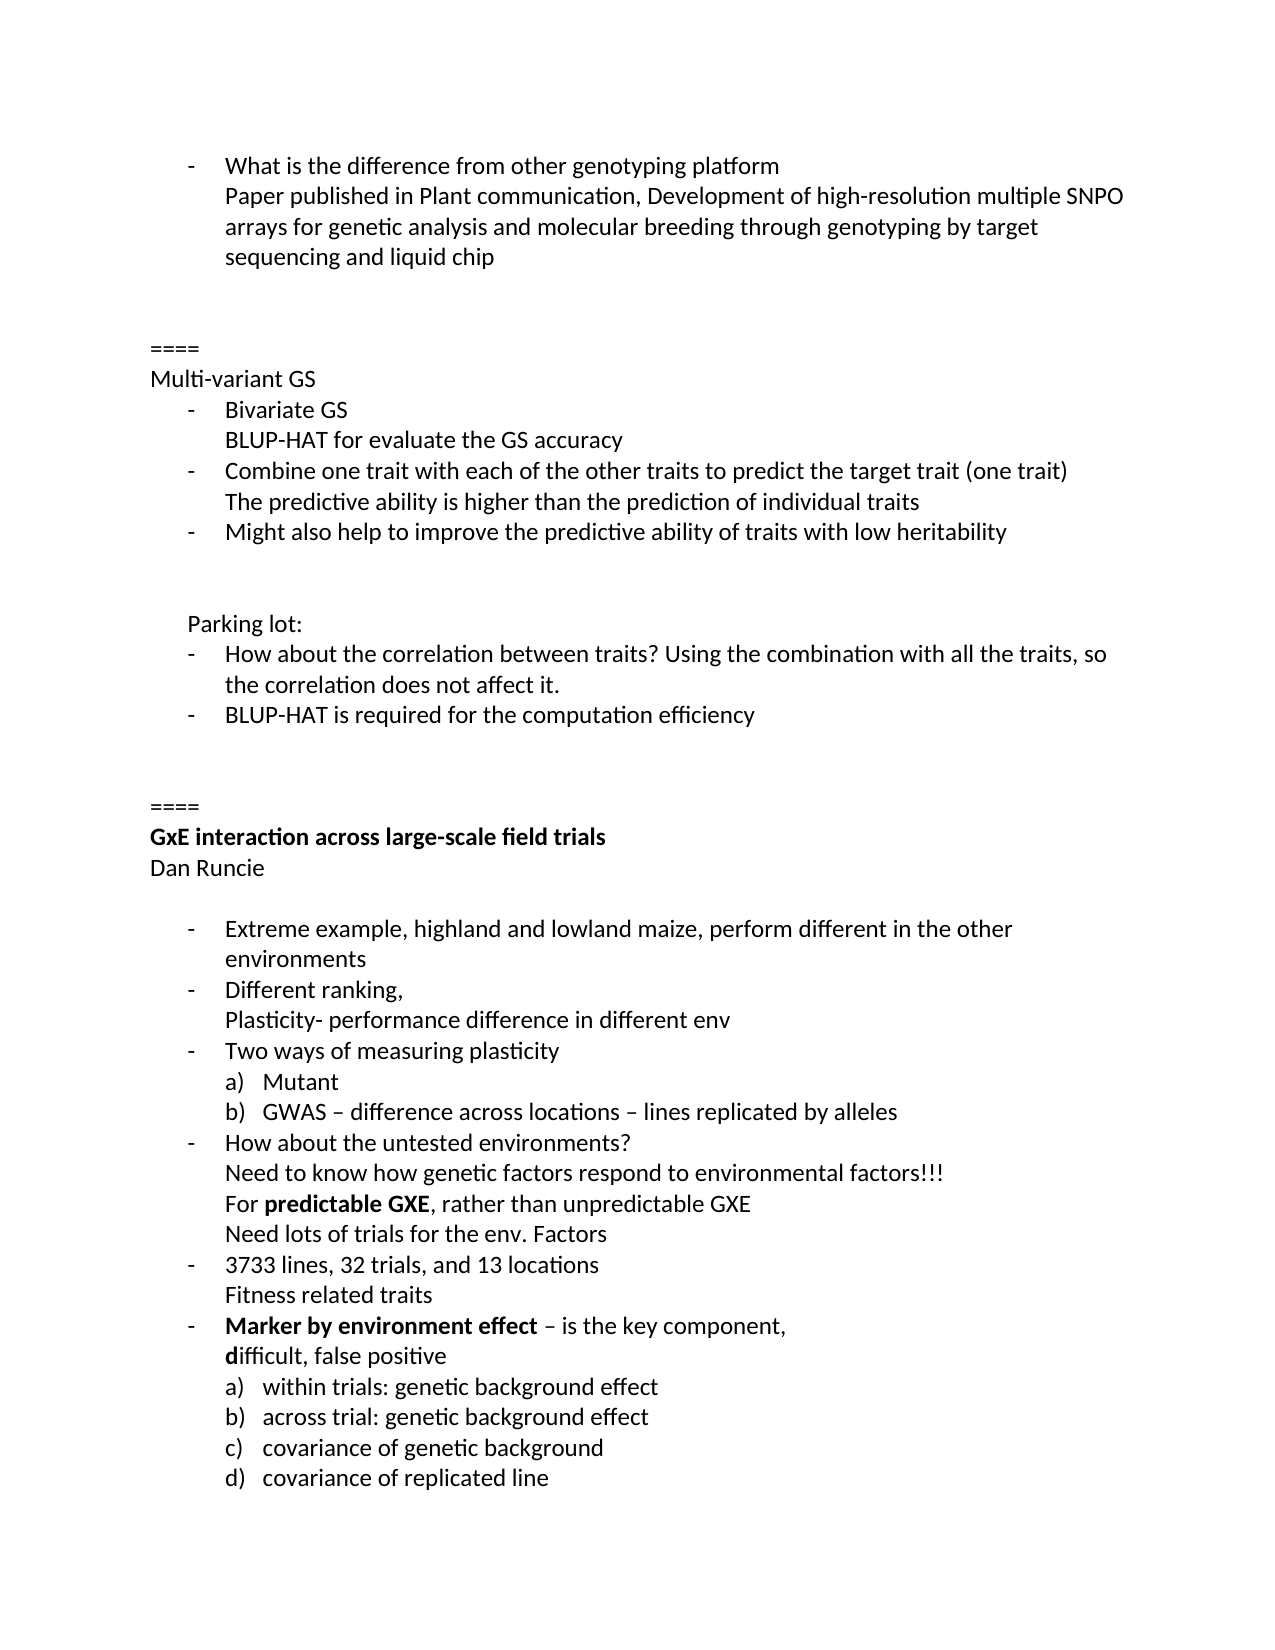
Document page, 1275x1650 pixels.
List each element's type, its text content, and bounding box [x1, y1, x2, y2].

list Two ways of measuring plasticity [187, 1035, 1125, 1066]
list BLUP-HAT is required for the computation efficiency [187, 699, 1125, 730]
text GxE interaction across large-scale field trials [150, 821, 1125, 852]
text ==== [150, 791, 1125, 821]
list Marker by environment effect – is the key component, [187, 1310, 1125, 1340]
list Need to know how genetic factors respond to environmental factors!!! [225, 1157, 1125, 1188]
list For predictable GXE, rather than unpredictable GXE [225, 1188, 1125, 1218]
list Different ranking, [187, 974, 1125, 1004]
list within trials: genetic background effect [225, 1371, 1125, 1401]
list across trial: genetic background effect [225, 1401, 1125, 1432]
list Fitness related traits [225, 1279, 1125, 1310]
list 3733 lines, 32 trials, and 13 locations [187, 1249, 1125, 1279]
text Dan Runcie [150, 852, 1125, 882]
list Might also help to improve the predictive ability of traits with low heritability [187, 516, 1125, 547]
list What is the difference from other genotyping platform [187, 150, 1125, 181]
list Need lots of trials for the env. Factors [225, 1218, 1125, 1249]
text Multi-variant GS [150, 364, 1125, 394]
text ==== [150, 333, 1125, 364]
list Paper published in Plant communication, Development of high-resolution multiple SNPO arrays for genetic analysis and molecular breeding through genotyping by target sequencing and liquid chip [225, 181, 1125, 272]
text Parking lot: [187, 608, 1125, 638]
list Mutant [225, 1066, 1125, 1096]
list covariance of genetic background [225, 1432, 1125, 1462]
list Plasticity- performance difference in different env [225, 1004, 1125, 1035]
list Extreme example, highland and lowland maize, perform different in the other environments [187, 913, 1125, 974]
list BLUP-HAT for evaluate the GS accuracy [225, 425, 1125, 455]
list Combine one trait with each of the other traits to predict the target trait (one trait) [187, 455, 1125, 486]
list How about the correlation between traits? Using the combination with all the traits, so the correlation does not affect it. [187, 638, 1125, 699]
list How about the untested environments? [187, 1127, 1125, 1157]
list Bivariate GS [187, 394, 1125, 425]
list covariance of replicated line [225, 1462, 1125, 1493]
list The predictive ability is higher than the prediction of individual traits [225, 486, 1125, 516]
list difficult, false positive [225, 1340, 1125, 1371]
list GWAS – difference across locations – lines replicated by alleles [225, 1096, 1125, 1127]
